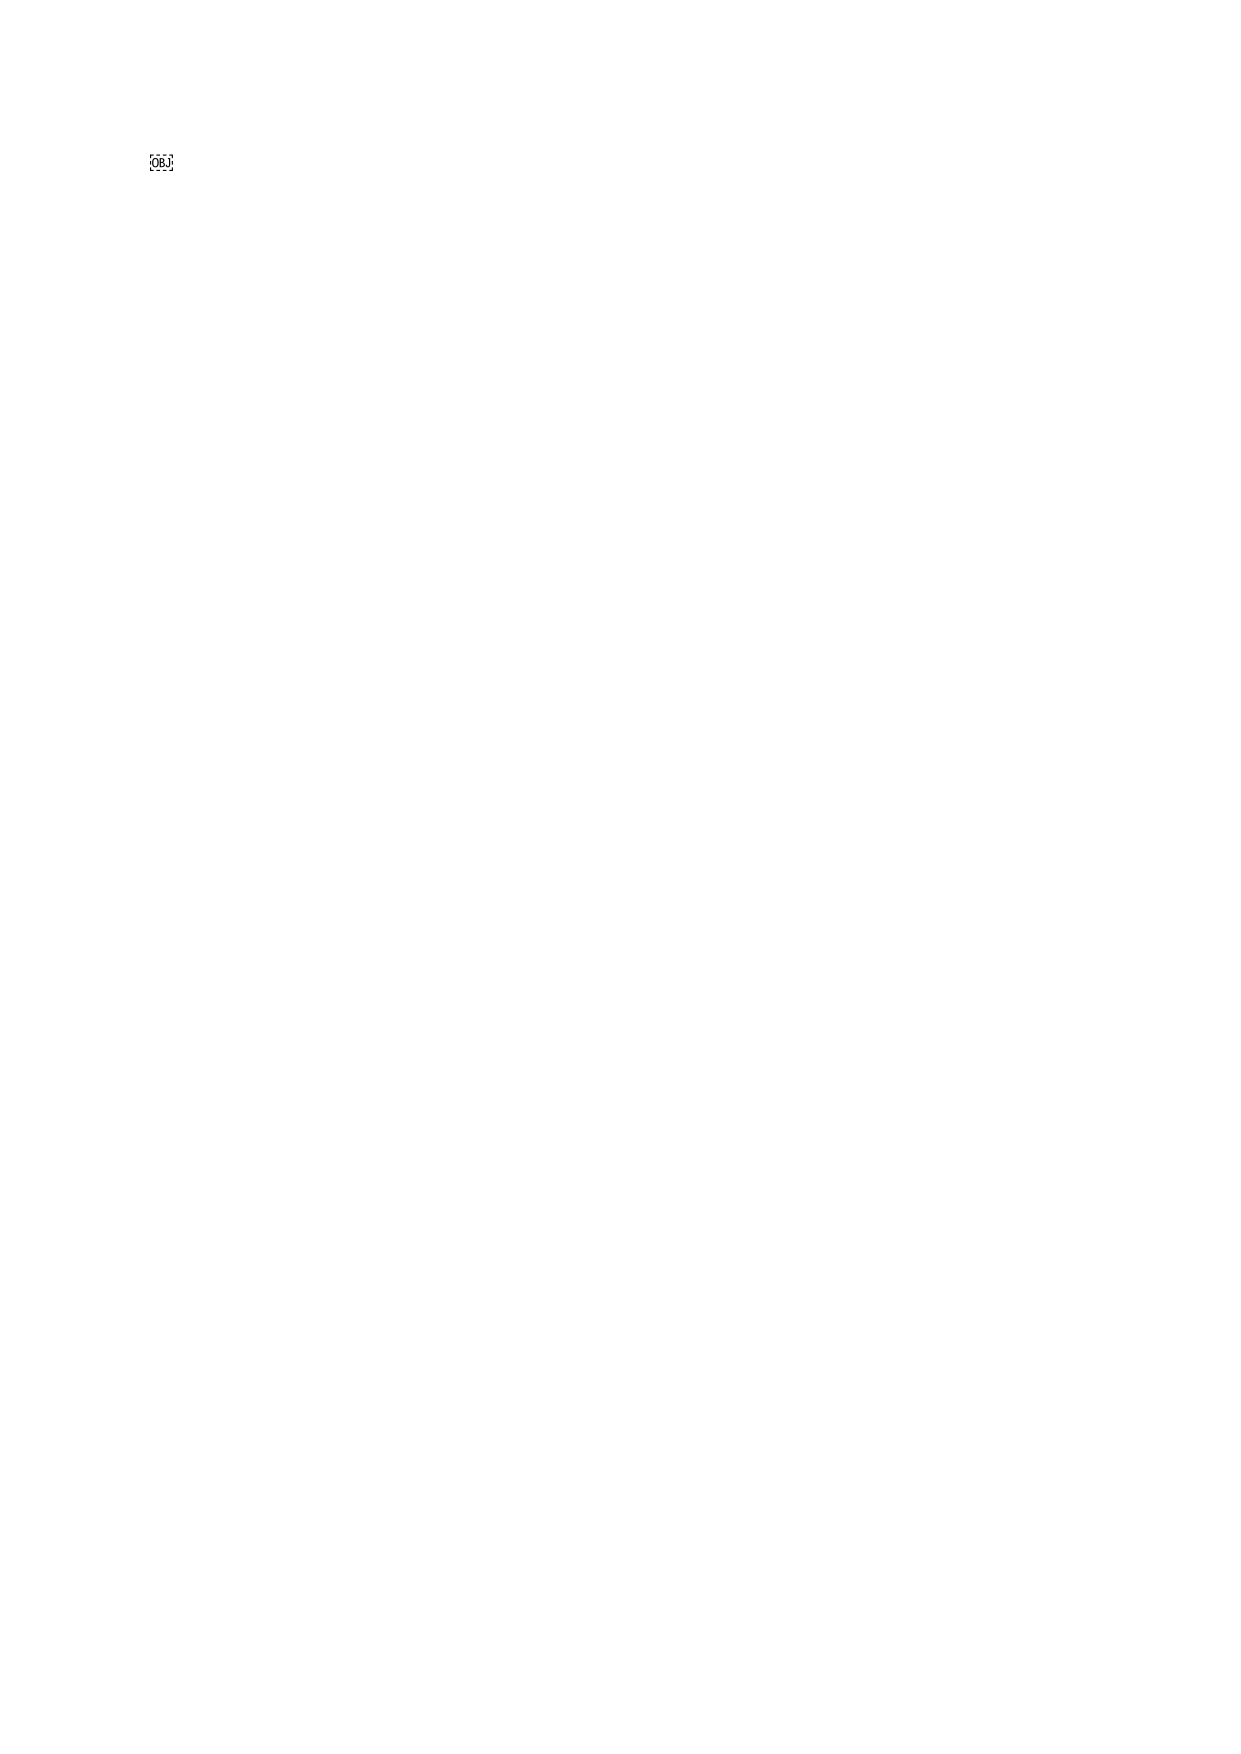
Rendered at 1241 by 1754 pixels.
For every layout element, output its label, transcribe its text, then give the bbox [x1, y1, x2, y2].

text ￼ [150, 150, 1090, 176]
